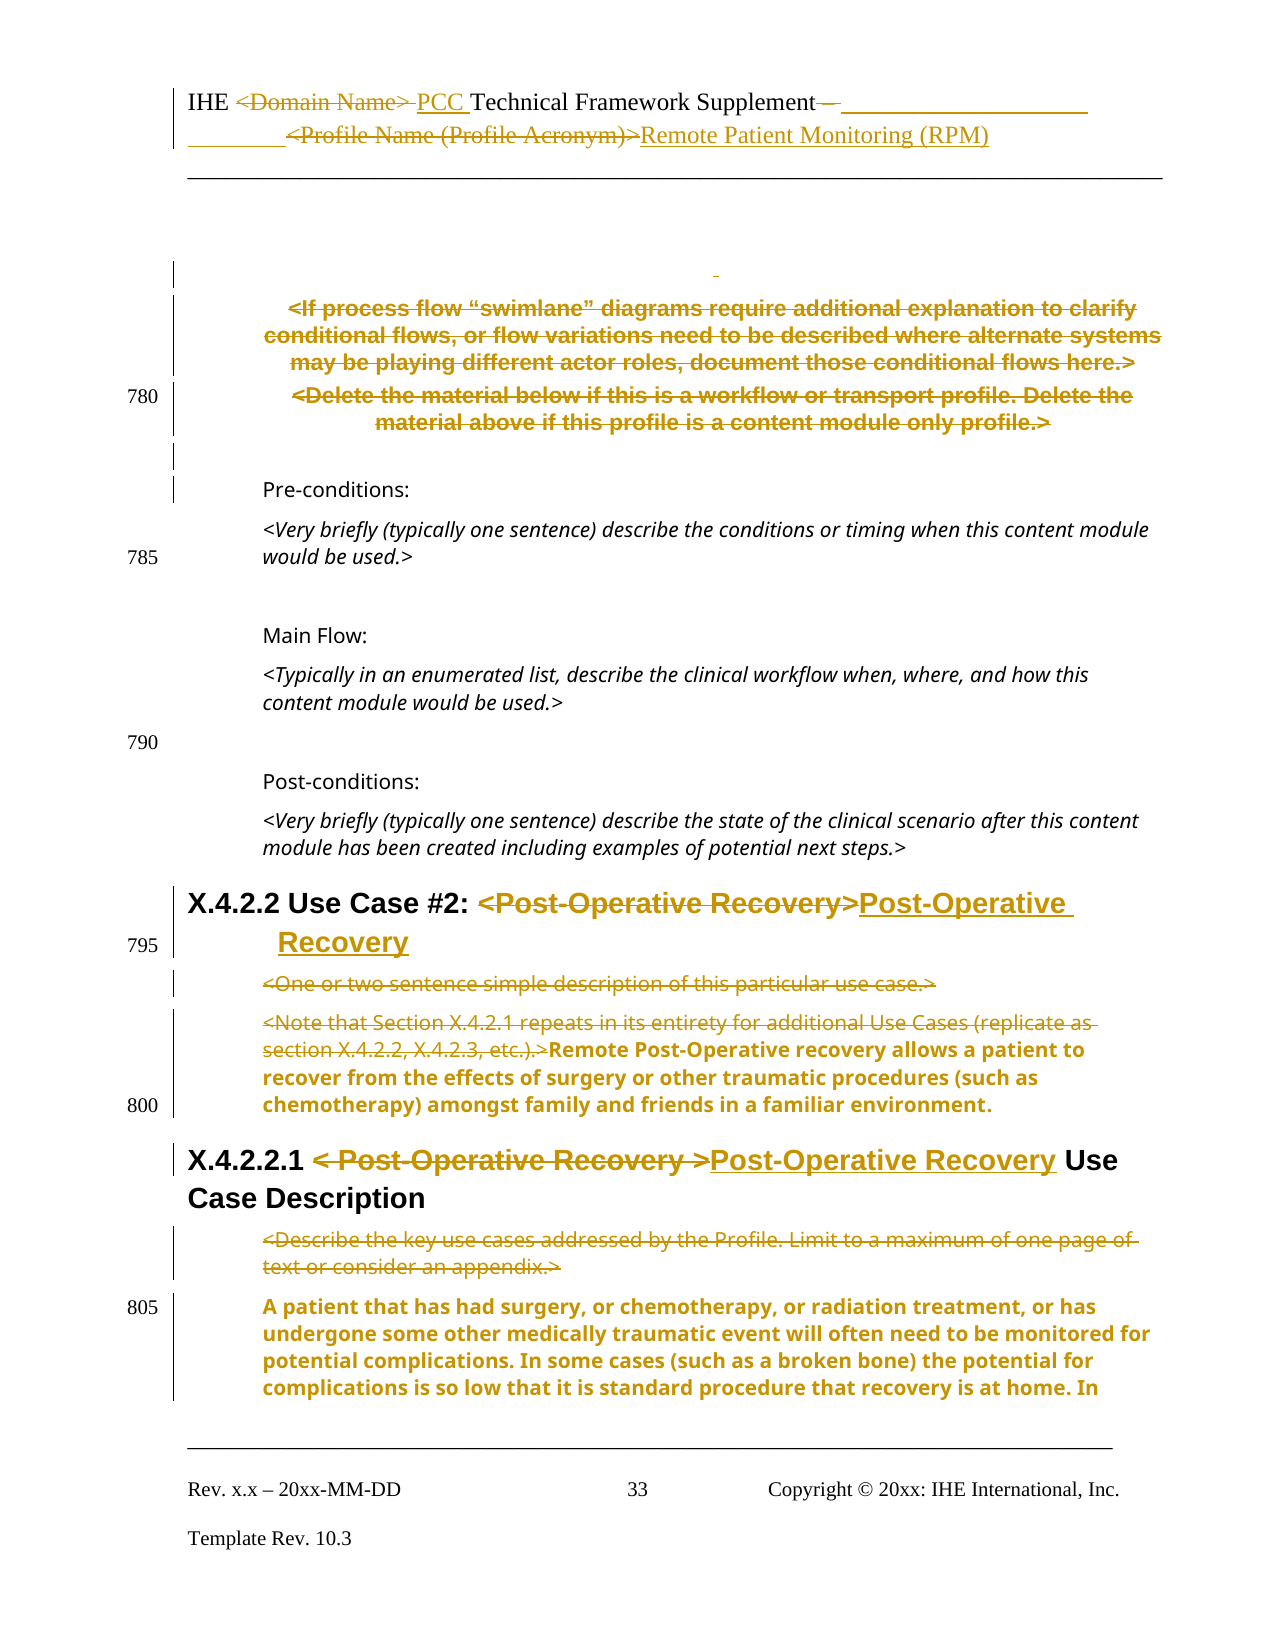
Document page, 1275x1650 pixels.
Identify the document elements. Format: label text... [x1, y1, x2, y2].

text Pre-conditions: [262, 476, 1162, 503]
subtitle X.4.2.2 Use Case #2: [187, 886, 1162, 958]
subtitle X.4.2.2.1 Use Case Description [187, 1142, 1162, 1214]
text <Very briefly (typically one sentence) describe the conditions or timing when this content module would be used.> [262, 515, 1162, 569]
text Remote Post-Operative recovery allows a patient to recover from the effects of surgery or other traumatic procedures (such as chemotherapy) amongst family and friends in a familiar environment. [262, 1009, 1162, 1117]
text <Typically in an enumerated list, describe the clinical workflow when, where, and how this content module would be used.> [262, 661, 1162, 715]
text <Very briefly (typically one sentence) describe the state of the clinical scenario after this content module has been created including examples of potential next steps.> [262, 807, 1162, 861]
text Post-conditions: [262, 767, 1162, 794]
text Main Flow: [262, 622, 1162, 649]
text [262, 1292, 1162, 1401]
